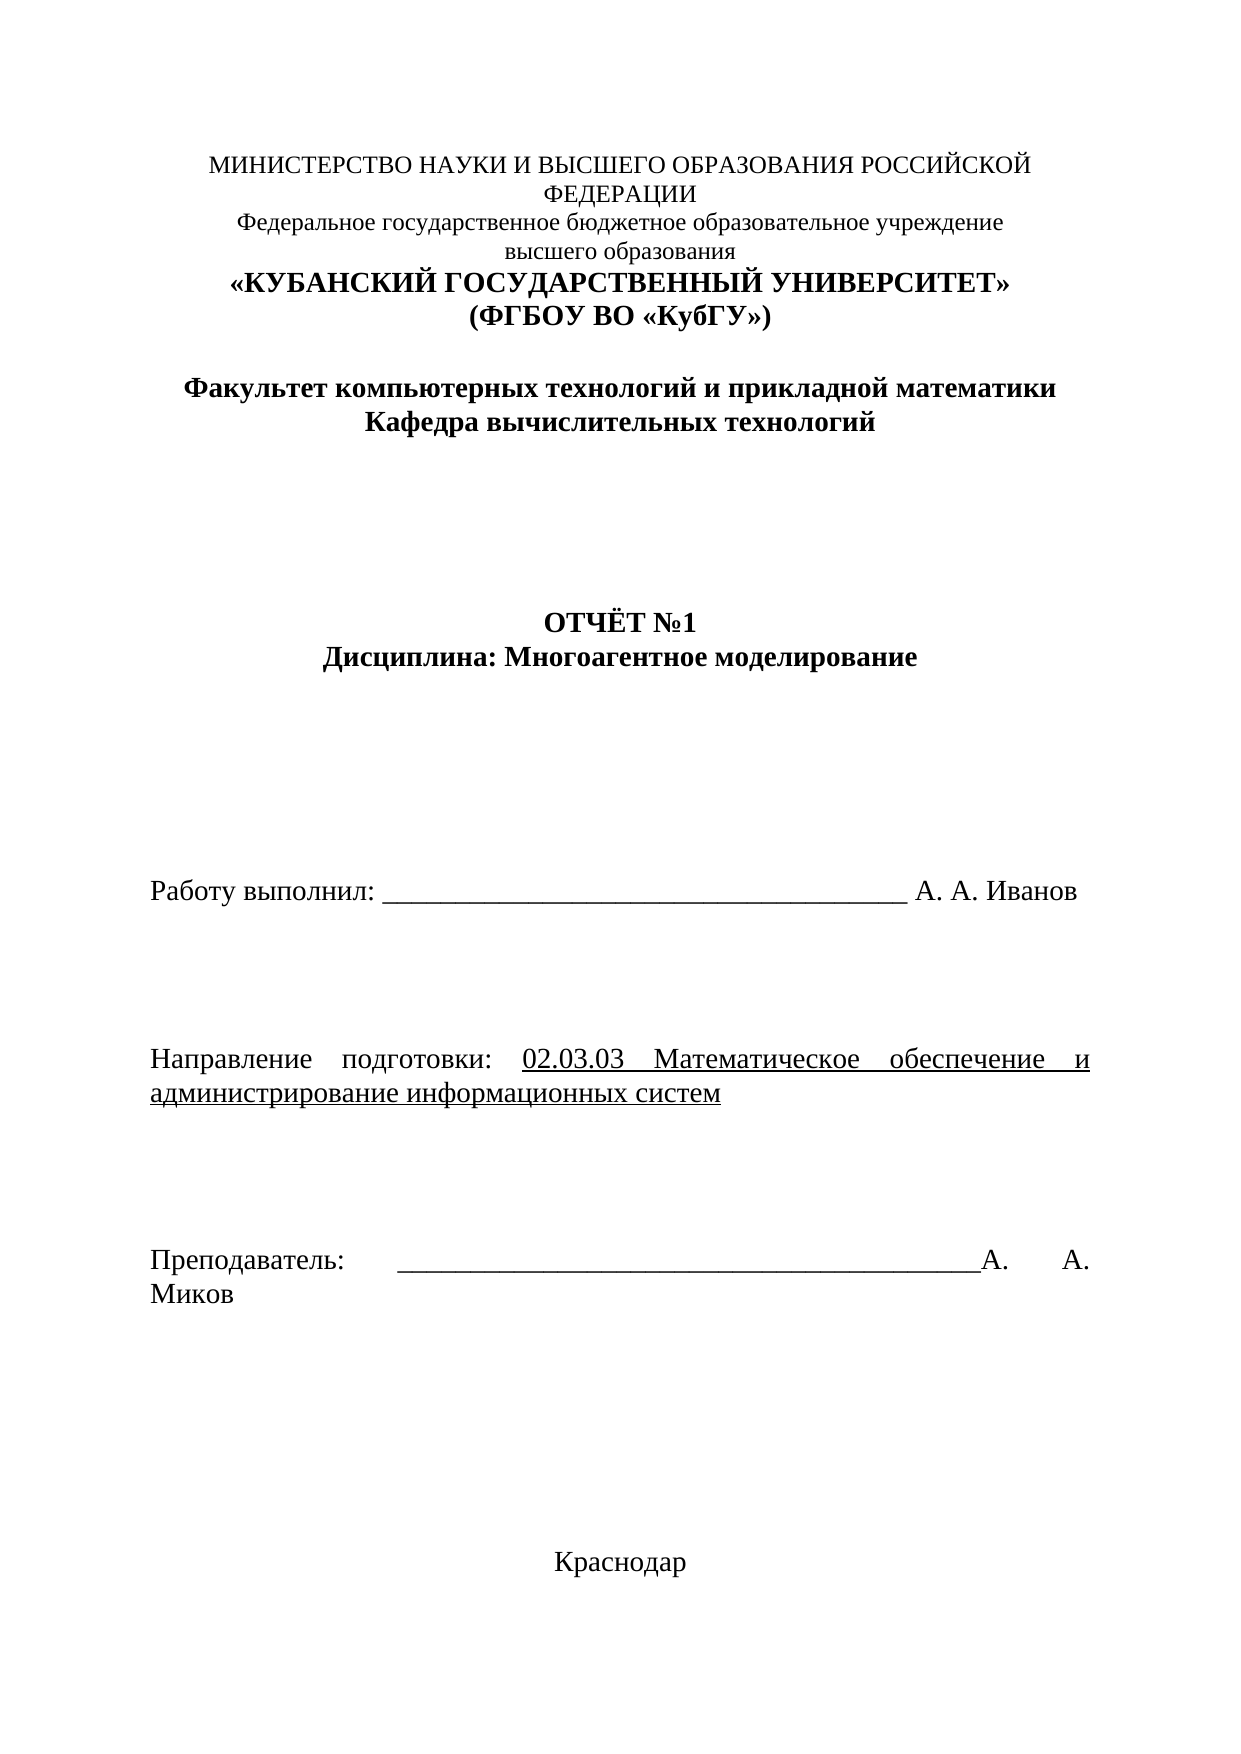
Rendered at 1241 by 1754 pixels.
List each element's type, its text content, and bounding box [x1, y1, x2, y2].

text Федеральное государственное бюджетное образовательное учреждение [150, 207, 1090, 236]
text Факультет компьютерных технологий и прикладной математики [150, 370, 1090, 404]
text Преподаватель: ________________________________________А. А. Миков [150, 1242, 1090, 1309]
text Министерство науки и высшего образования Российской Федерации [150, 150, 1090, 207]
text ОТЧЁТ №1 [150, 605, 1090, 639]
text Кафедра вычислительных технологий [150, 404, 1090, 437]
text Направление подготовки: 02.03.03 Математическое обеспечение и администрирование информационных систем [150, 1041, 1090, 1108]
text Дисциплина: Многоагентное моделирование [150, 639, 1090, 672]
text «КУБАНСКИЙ ГОСУДАРСТВЕННЫЙ УНИВЕРСИТЕТ» [150, 265, 1090, 298]
text Работу выполнил: ____________________________________ А. А. Иванов [150, 873, 1090, 907]
text Краснодар [150, 1544, 1090, 1577]
text (ФГБОУ ВО «КубГУ») [150, 298, 1090, 332]
text высшего образования [150, 236, 1090, 265]
